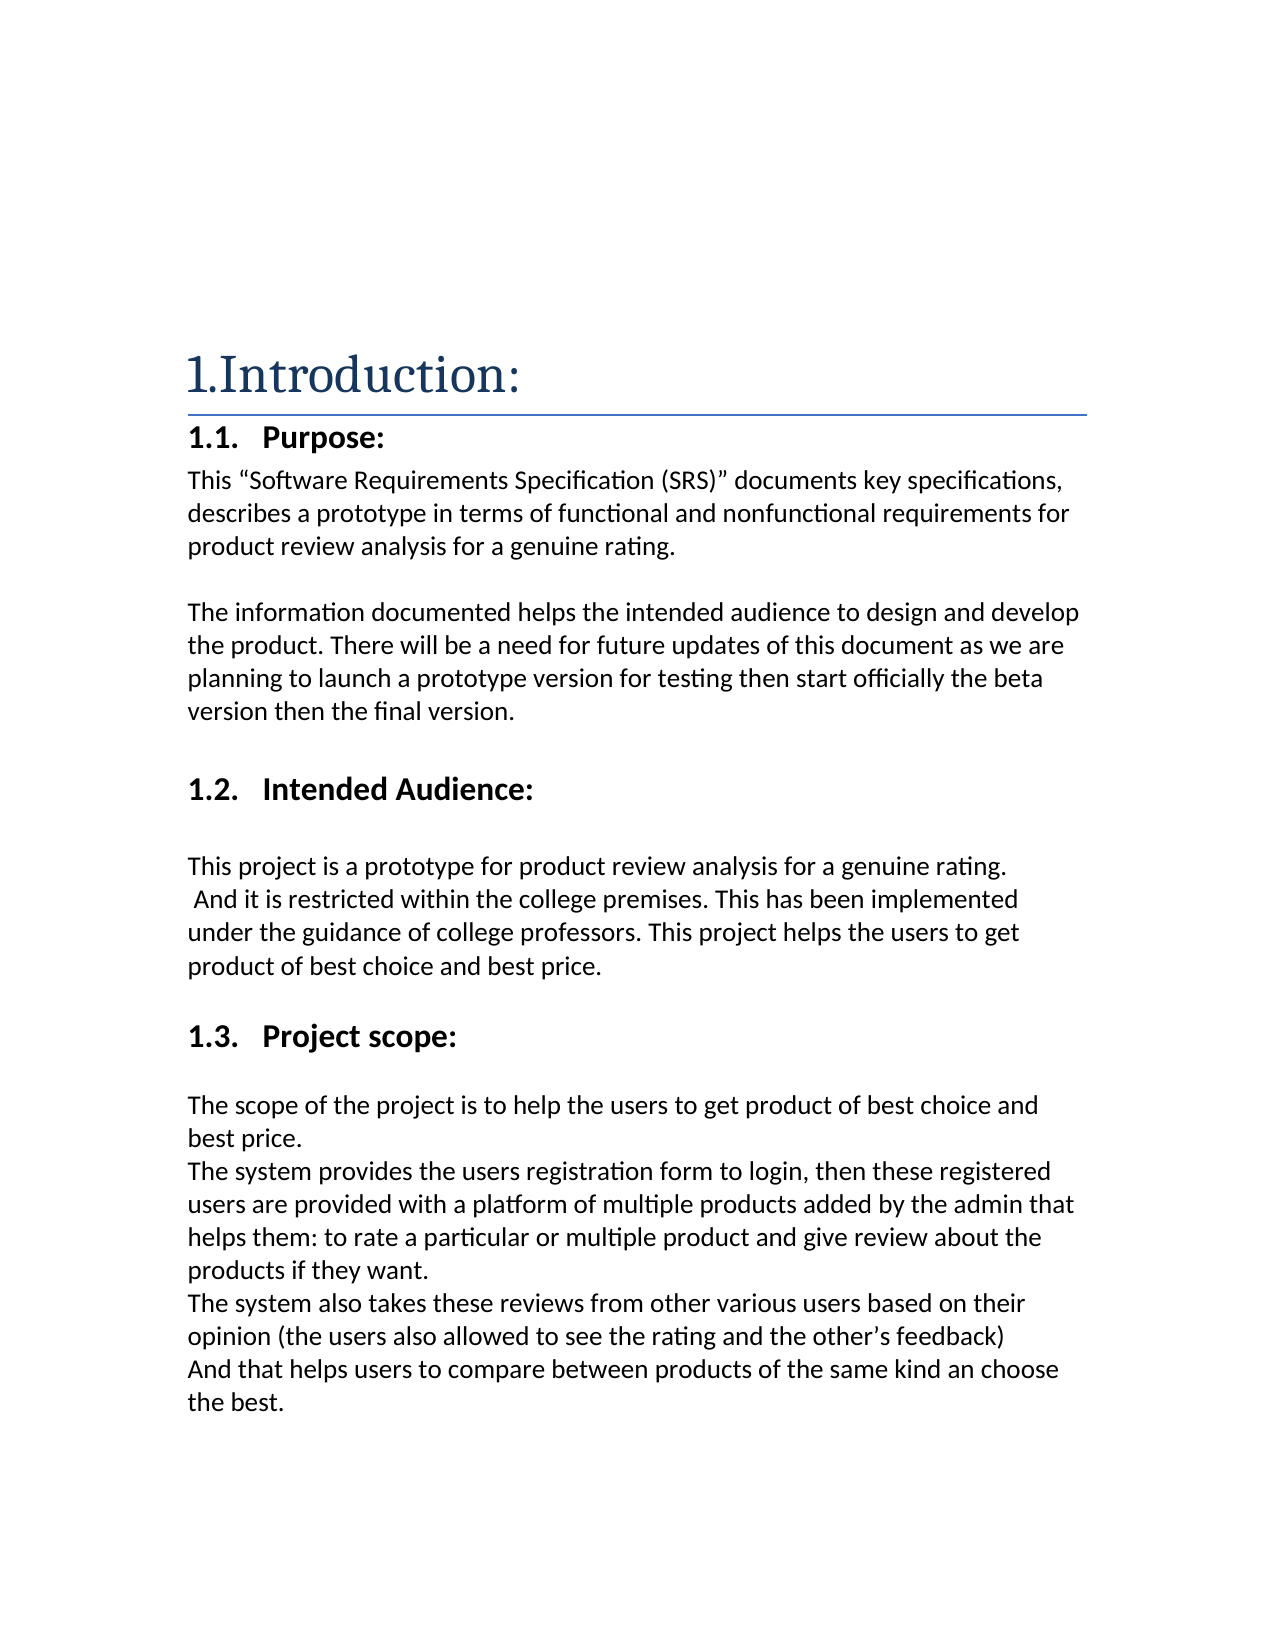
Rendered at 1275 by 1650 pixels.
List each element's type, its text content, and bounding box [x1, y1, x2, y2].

text The system provides the users registration form to login, then these registered users are provided with a platform of multiple products added by the admin that helps them: to rate a particular or multiple product and give review about the products if they want. [187, 1154, 1087, 1287]
text The scope of the project is to help the users to get product of best choice and best price. [187, 1088, 1087, 1154]
text 1.Introduction: [187, 344, 1087, 416]
list Purpose: [187, 416, 1087, 457]
list Intended Audience: [187, 768, 1087, 809]
text The system also takes these reviews from other various users based on their opinion (the users also allowed to see the rating and the other’s feedback) [187, 1287, 1087, 1353]
text This project is a prototype for product review analysis for a genuine rating. [187, 849, 1087, 883]
text And it is restricted within the college premises. This has been implemented under the guidance of college professors. This project helps the users to get product of best choice and best price. [187, 883, 1087, 982]
text The information documented helps the intended audience to design and develop the product. There will be a need for future updates of this document as we are planning to launch a prototype version for testing then start officially the beta version then the final version. [187, 595, 1087, 727]
text And that helps users to compare between products of the same kind an choose the best. [187, 1353, 1087, 1419]
text This “Software Requirements Specification (SRS)” documents key specifications, describes a prototype in terms of functional and nonfunctional requirements for product review analysis for a genuine rating. [187, 463, 1087, 562]
list Project scope: [187, 1015, 1087, 1055]
